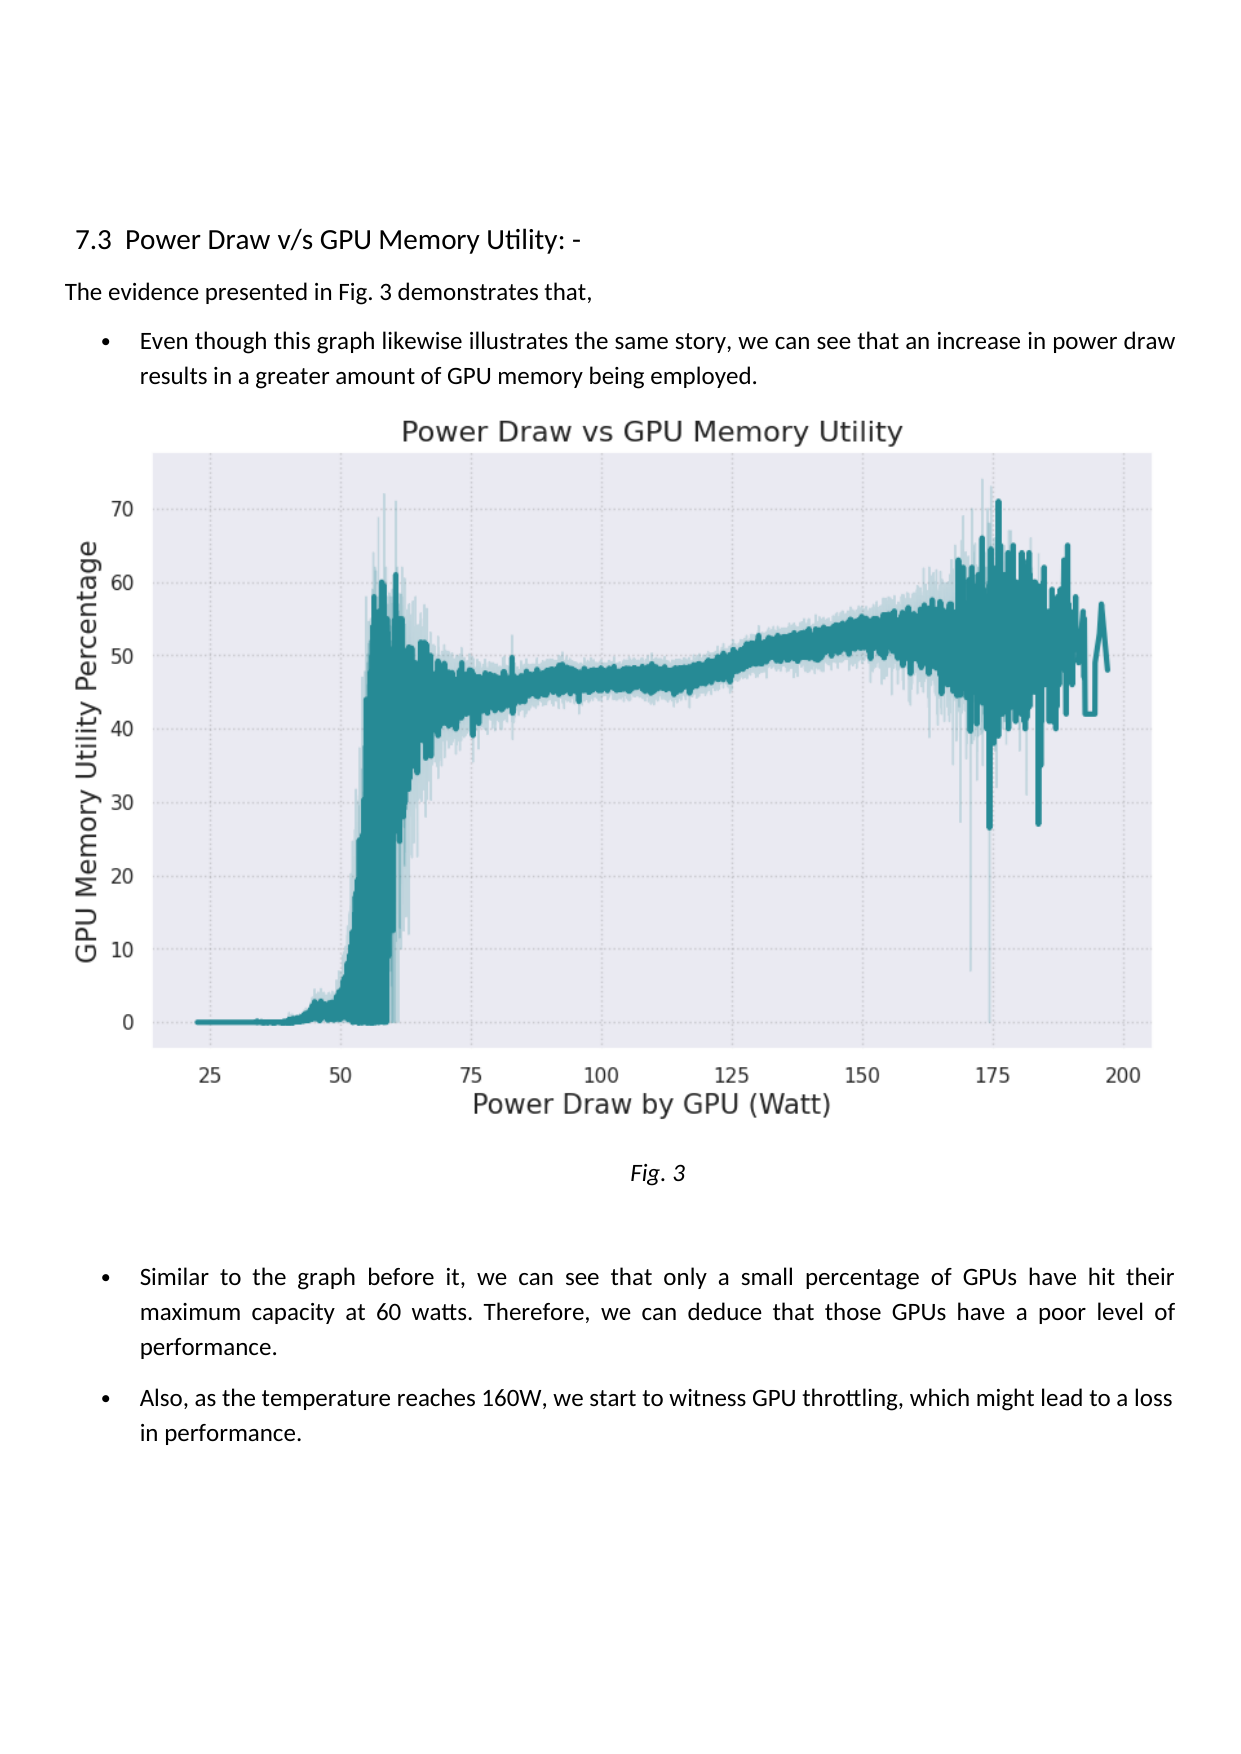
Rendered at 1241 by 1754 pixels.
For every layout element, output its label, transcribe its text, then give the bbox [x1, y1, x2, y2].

subtitle Power Draw v/s GPU Memory Utility: - [75, 221, 1178, 256]
list Also, as the temperature reaches 160W, we start to witness GPU throttling, which might lead to a loss in performance. [102, 1382, 1178, 1448]
text The evidence presented in Fig. 3 demonstrates that, [64, 276, 1178, 306]
list Similar to the graph before it, we can see that only a small percentage of GPUs have hit their maximum capacity at 60 watts. Therefore, we can deduce that those GPUs have a poor level of performance. [102, 1261, 1178, 1361]
list Even though this graph likewise illustrates the same story, we can see that an increase in power draw results in a greater amount of GPU memory being employed. [102, 325, 1178, 391]
picture [64, 408, 1166, 1132]
